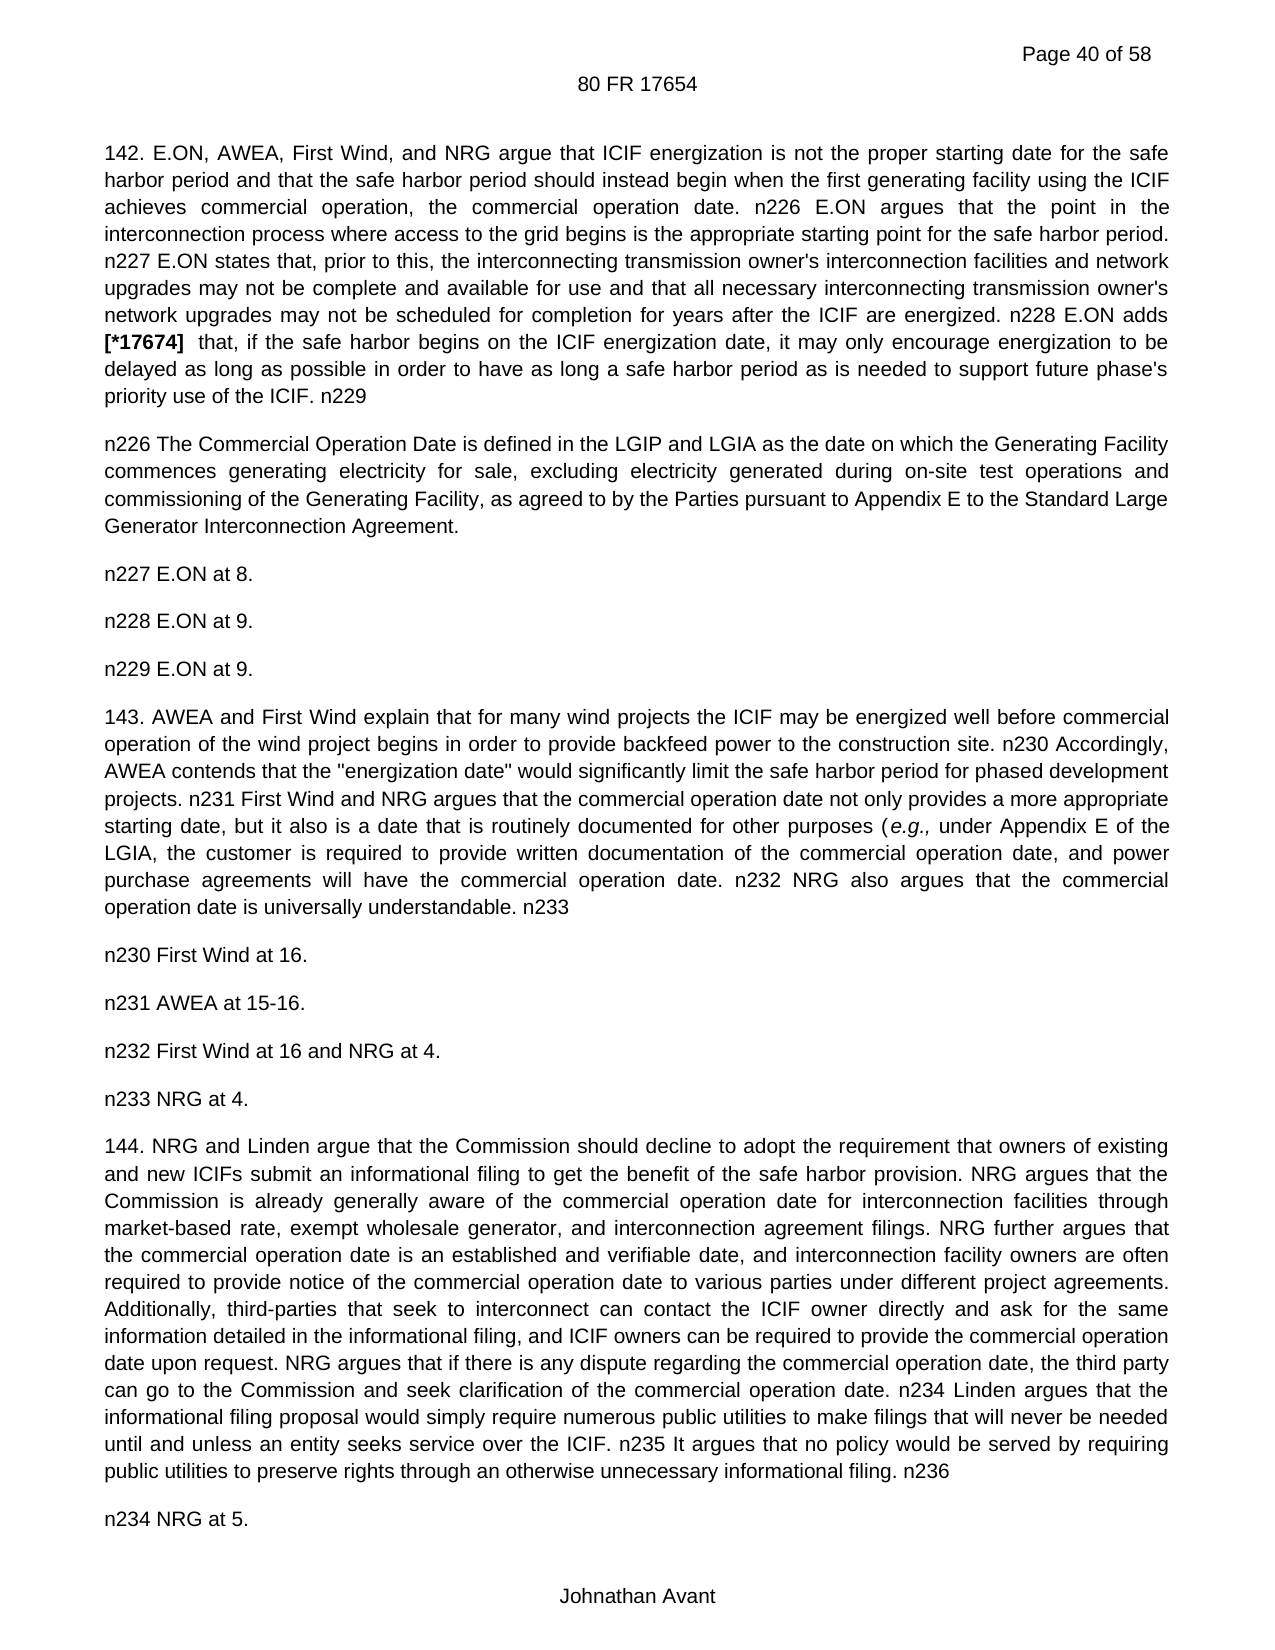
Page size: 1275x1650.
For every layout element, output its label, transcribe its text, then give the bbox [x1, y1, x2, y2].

text 142. E.ON, AWEA, First Wind, and NRG argue that ICIF energization is not the proper starting date for the safe harbor period and that the safe harbor period should instead begin when the first generating facility using the ICIF achieves commercial operation, the commercial operation date. n226 E.ON argues that the point in the interconnection process where access to the grid begins is the appropriate starting point for the safe harbor period. n227 E.ON states that, prior to this, the interconnecting transmission owner's interconnection facilities and network upgrades may not be complete and available for use and that all necessary interconnecting transmission owner's network upgrades may not be scheduled for completion for years after the ICIF are energized. n228 E.ON adds [*17674] that, if the safe harbor begins on the ICIF energization date, it may only encourage energization to be delayed as long as possible in order to have as long a safe harbor period as is needed to support future phase's priority use of the ICIF. n229 [104, 137, 1171, 408]
text n230 First Wind at 16. [104, 939, 1171, 967]
text n231 AWEA at 15-16. [104, 987, 1171, 1014]
text n233 NRG at 4. [104, 1083, 1171, 1110]
text n226 The Commercial Operation Date is defined in the LGIP and LGIA as the date on which the Generating Facility commences generating electricity for sale, excluding electricity generated during on-site test operations and commissioning of the Generating Facility, as agreed to by the Parties pursuant to Appendix E to the Standard Large Generator Interconnection Agreement. [104, 429, 1171, 537]
text 143. AWEA and First Wind explain that for many wind projects the ICIF may be energized well before commercial operation of the wind project begins in order to provide backfeed power to the construction site. n230 Accordingly, AWEA contends that the "energization date" would significantly limit the safe harbor period for phased development projects. n231 First Wind and NRG argues that the commercial operation date not only provides a more appropriate starting date, but it also is a date that is routinely documented for other purposes (e.g., under Appendix E of the LGIA, the customer is required to provide written documentation of the commercial operation date, and power purchase agreements will have the commercial operation date. n232 NRG also argues that the commercial operation date is universally understandable. n233 [104, 702, 1171, 919]
text 144. NRG and Linden argue that the Commission should decline to adopt the requirement that owners of existing and new ICIFs submit an informational filing to get the benefit of the safe harbor provision. NRG argues that the Commission is already generally aware of the commercial operation date for interconnection facilities through market-based rate, exempt wholesale generator, and interconnection agreement filings. NRG further argues that the commercial operation date is an established and verifiable date, and interconnection facility owners are often required to provide notice of the commercial operation date to various parties under different project agreements. Additionally, third-parties that seek to interconnect can contact the ICIF owner directly and ask for the same information detailed in the informational filing, and ICIF owners can be required to provide the commercial operation date upon request. NRG argues that if there is any dispute regarding the commercial operation date, the third party can go to the Commission and seek clarification of the commercial operation date. n234 Linden argues that the informational filing proposal would simply require numerous public utilities to make filings that will never be needed until and unless an entity seeks service over the ICIF. n235 It argues that no policy would be served by requiring public utilities to preserve rights through an otherwise unnecessary informational filing. n236 [104, 1131, 1171, 1483]
text n232 First Wind at 16 and NRG at 4. [104, 1035, 1171, 1062]
text n227 E.ON at 8. [104, 558, 1171, 585]
text n228 E.ON at 9. [104, 606, 1171, 633]
text n229 E.ON at 9. [104, 654, 1171, 681]
text n234 NRG at 5. [104, 1504, 1171, 1531]
